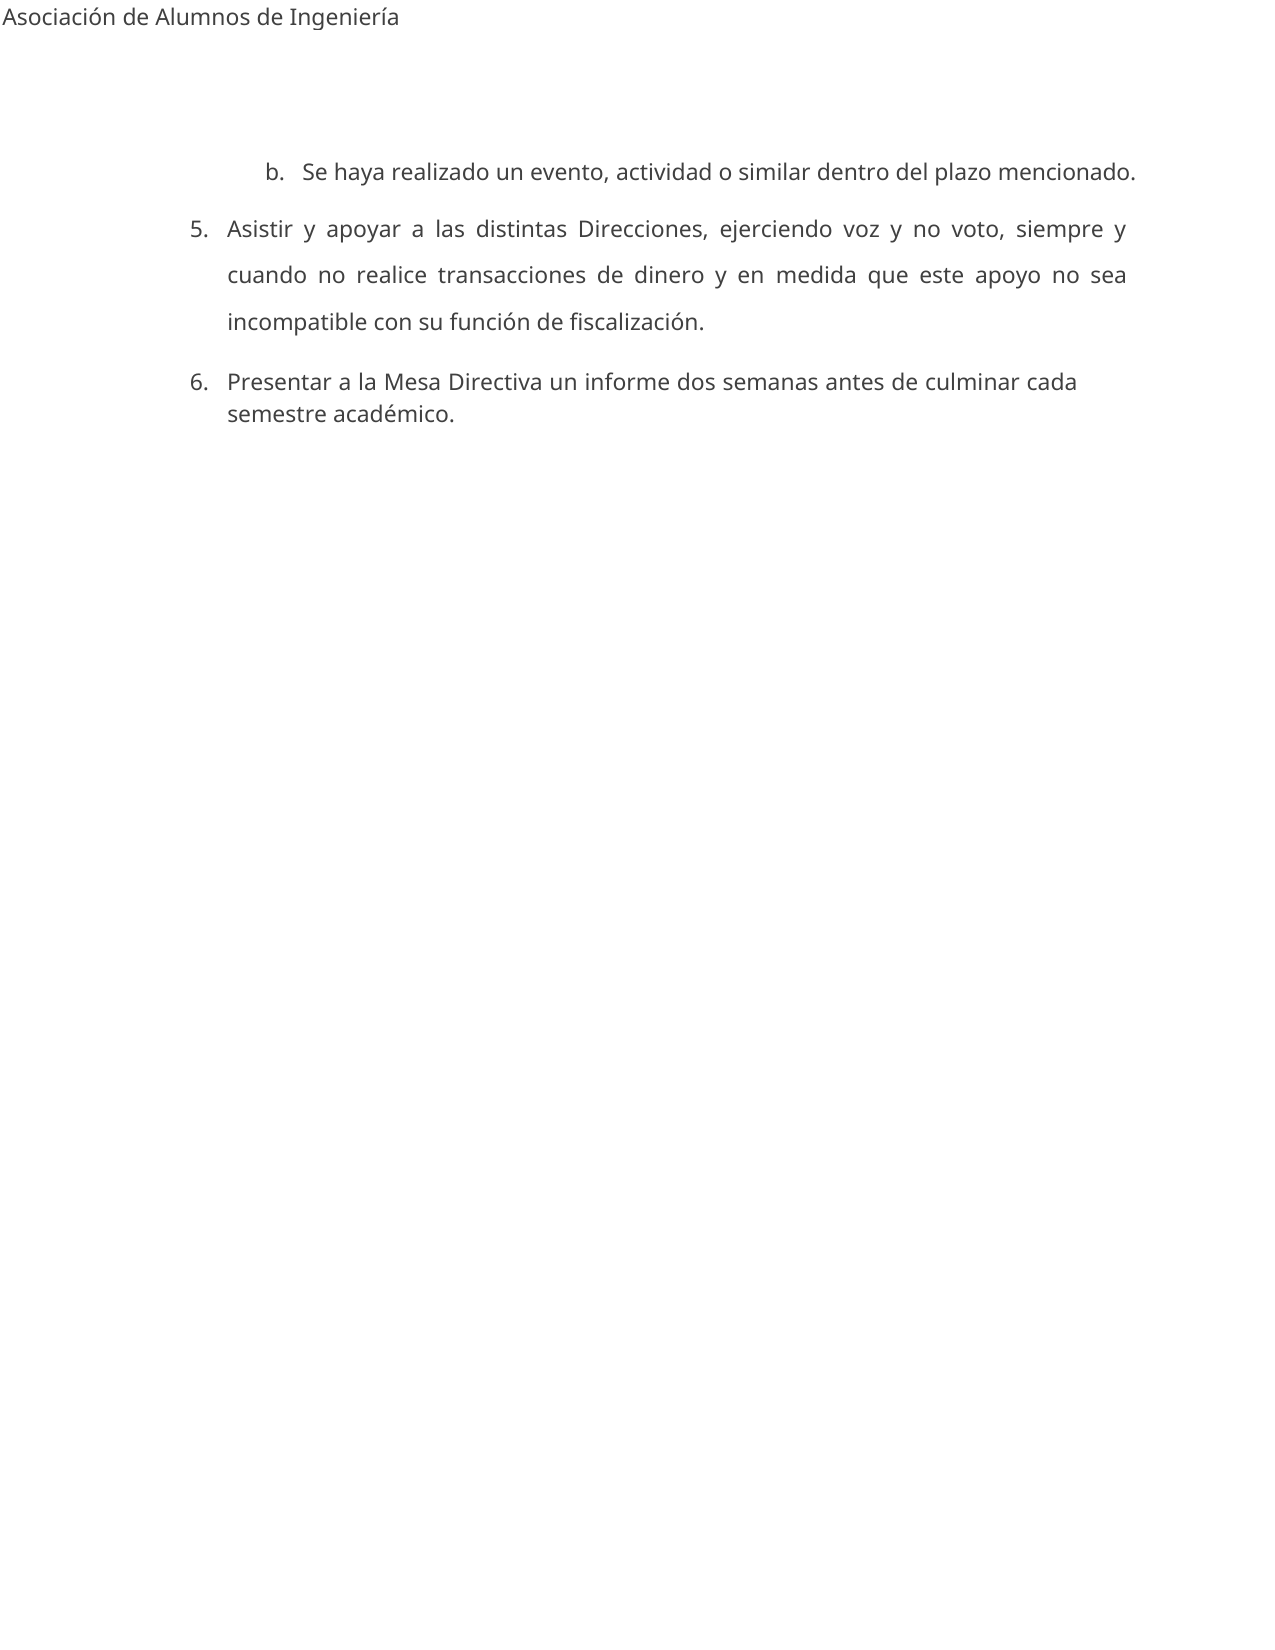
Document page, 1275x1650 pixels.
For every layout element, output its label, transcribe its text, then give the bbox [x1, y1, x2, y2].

list Presentar a la Mesa Directiva un informe dos semanas antes de culminar cada semestre académico. [189, 366, 1079, 429]
list Se haya realizado un evento, actividad o similar dentro del plazo mencionado. [265, 156, 1162, 187]
list Asistir y apoyar a las distintas Direcciones, ejerciendo voz y no voto, siempre y cuando no realice transacciones de dinero y en medida que este apoyo no sea incompatible con su función de fiscalización. [189, 213, 1127, 338]
